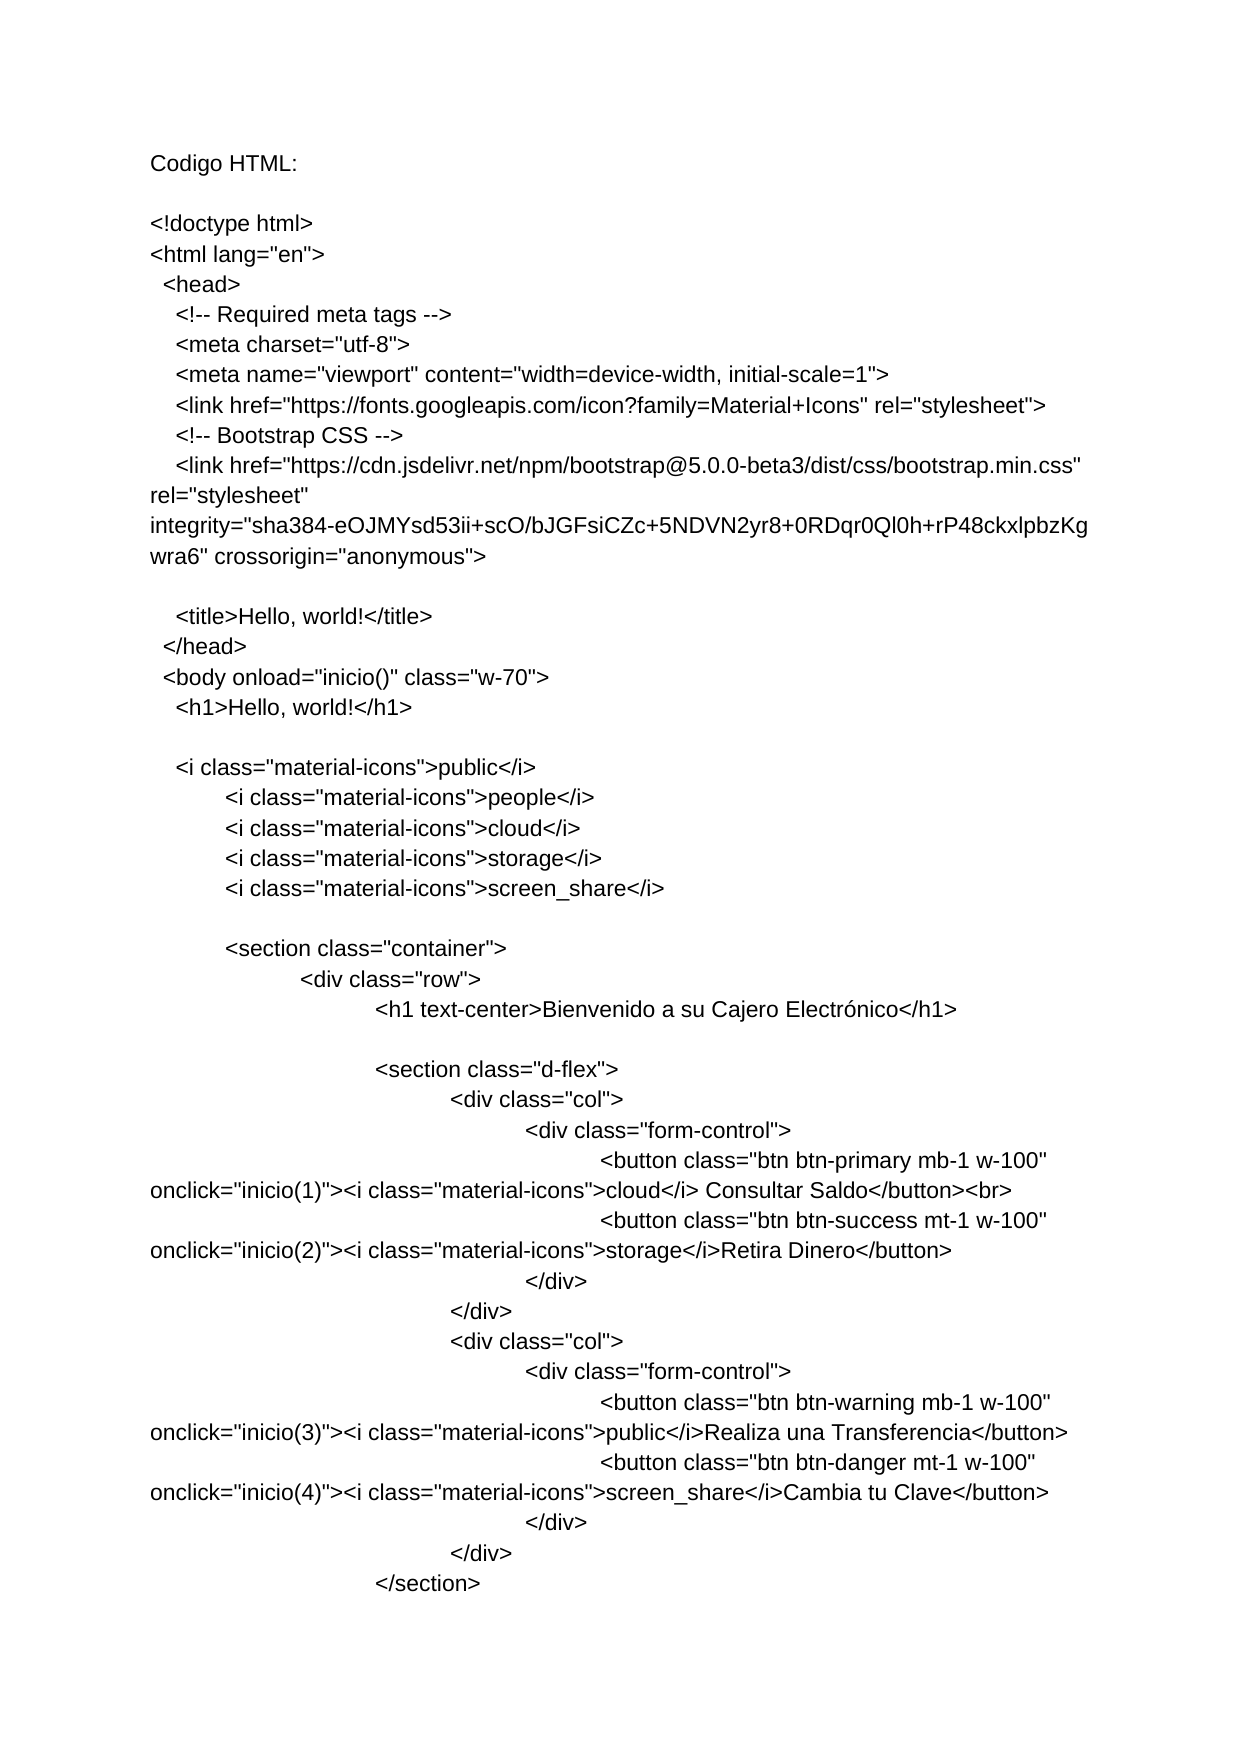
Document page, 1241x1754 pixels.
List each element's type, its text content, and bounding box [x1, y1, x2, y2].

text <i class="material-icons">public</i> [150, 754, 1090, 781]
text <button class="btn btn-primary mb-1 w-100" onclick="inicio(1)"><i class="material-icons">cloud</i> Consultar Saldo</button><br> [150, 1147, 1090, 1203]
text <h1 text-center>Bienvenido a su Cajero Electrónico</h1> [150, 996, 1090, 1022]
text Codigo HTML: [150, 150, 1090, 176]
text <!doctype html> [150, 210, 1090, 237]
text <html lang="en"> [150, 241, 1090, 267]
text <title>Hello, world!</title> [150, 603, 1090, 629]
text <button class="btn btn-success mt-1 w-100" onclick="inicio(2)"><i class="material-icons">storage</i>Retira Dinero</button> [150, 1207, 1090, 1264]
text <link href="https://fonts.googleapis.com/icon?family=Material+Icons" rel="stylesheet"> [150, 392, 1090, 418]
text <link href="https://cdn.jsdelivr.net/npm/bootstrap@5.0.0-beta3/dist/css/bootstrap.min.css" rel="stylesheet" integrity="sha384-eOJMYsd53ii+scO/bJGFsiCZc+5NDVN2yr8+0RDqr0Ql0h+rP48ckxlpbzKgwra6" crossorigin="anonymous"> [150, 452, 1090, 569]
text <head> [150, 271, 1090, 297]
text <div class="col"> [150, 1086, 1090, 1113]
text </div> [150, 1509, 1090, 1536]
text <h1>Hello, world!</h1> [150, 694, 1090, 720]
text </div> [150, 1298, 1090, 1324]
text <section class="container"> [150, 935, 1090, 962]
text <i class="material-icons">screen_share</i> [150, 875, 1090, 901]
text <!-- Required meta tags --> [150, 301, 1090, 327]
text <i class="material-icons">cloud</i> [150, 814, 1090, 841]
text </head> [150, 633, 1090, 660]
text <div class="form-control"> [150, 1117, 1090, 1143]
text <i class="material-icons">storage</i> [150, 845, 1090, 871]
text </div> [150, 1539, 1090, 1566]
text <i class="material-icons">people</i> [150, 784, 1090, 811]
text <!-- Bootstrap CSS --> [150, 422, 1090, 448]
text <button class="btn btn-warning mb-1 w-100" onclick="inicio(3)"><i class="material-icons">public</i>Realiza una Transferencia</button> [150, 1388, 1090, 1445]
text </section> [150, 1570, 1090, 1596]
text <meta charset="utf-8"> [150, 331, 1090, 358]
text <div class="row"> [150, 966, 1090, 992]
text <meta name="viewport" content="width=device-width, initial-scale=1"> [150, 361, 1090, 388]
text <button class="btn btn-danger mt-1 w-100" onclick="inicio(4)"><i class="material-icons">screen_share</i>Cambia tu Clave</button> [150, 1449, 1090, 1506]
text <div class="col"> [150, 1328, 1090, 1354]
text <div class="form-control"> [150, 1358, 1090, 1385]
text <section class="d-flex"> [150, 1056, 1090, 1083]
text <body onload="inicio()" class="w-70"> [150, 663, 1090, 690]
text </div> [150, 1268, 1090, 1294]
